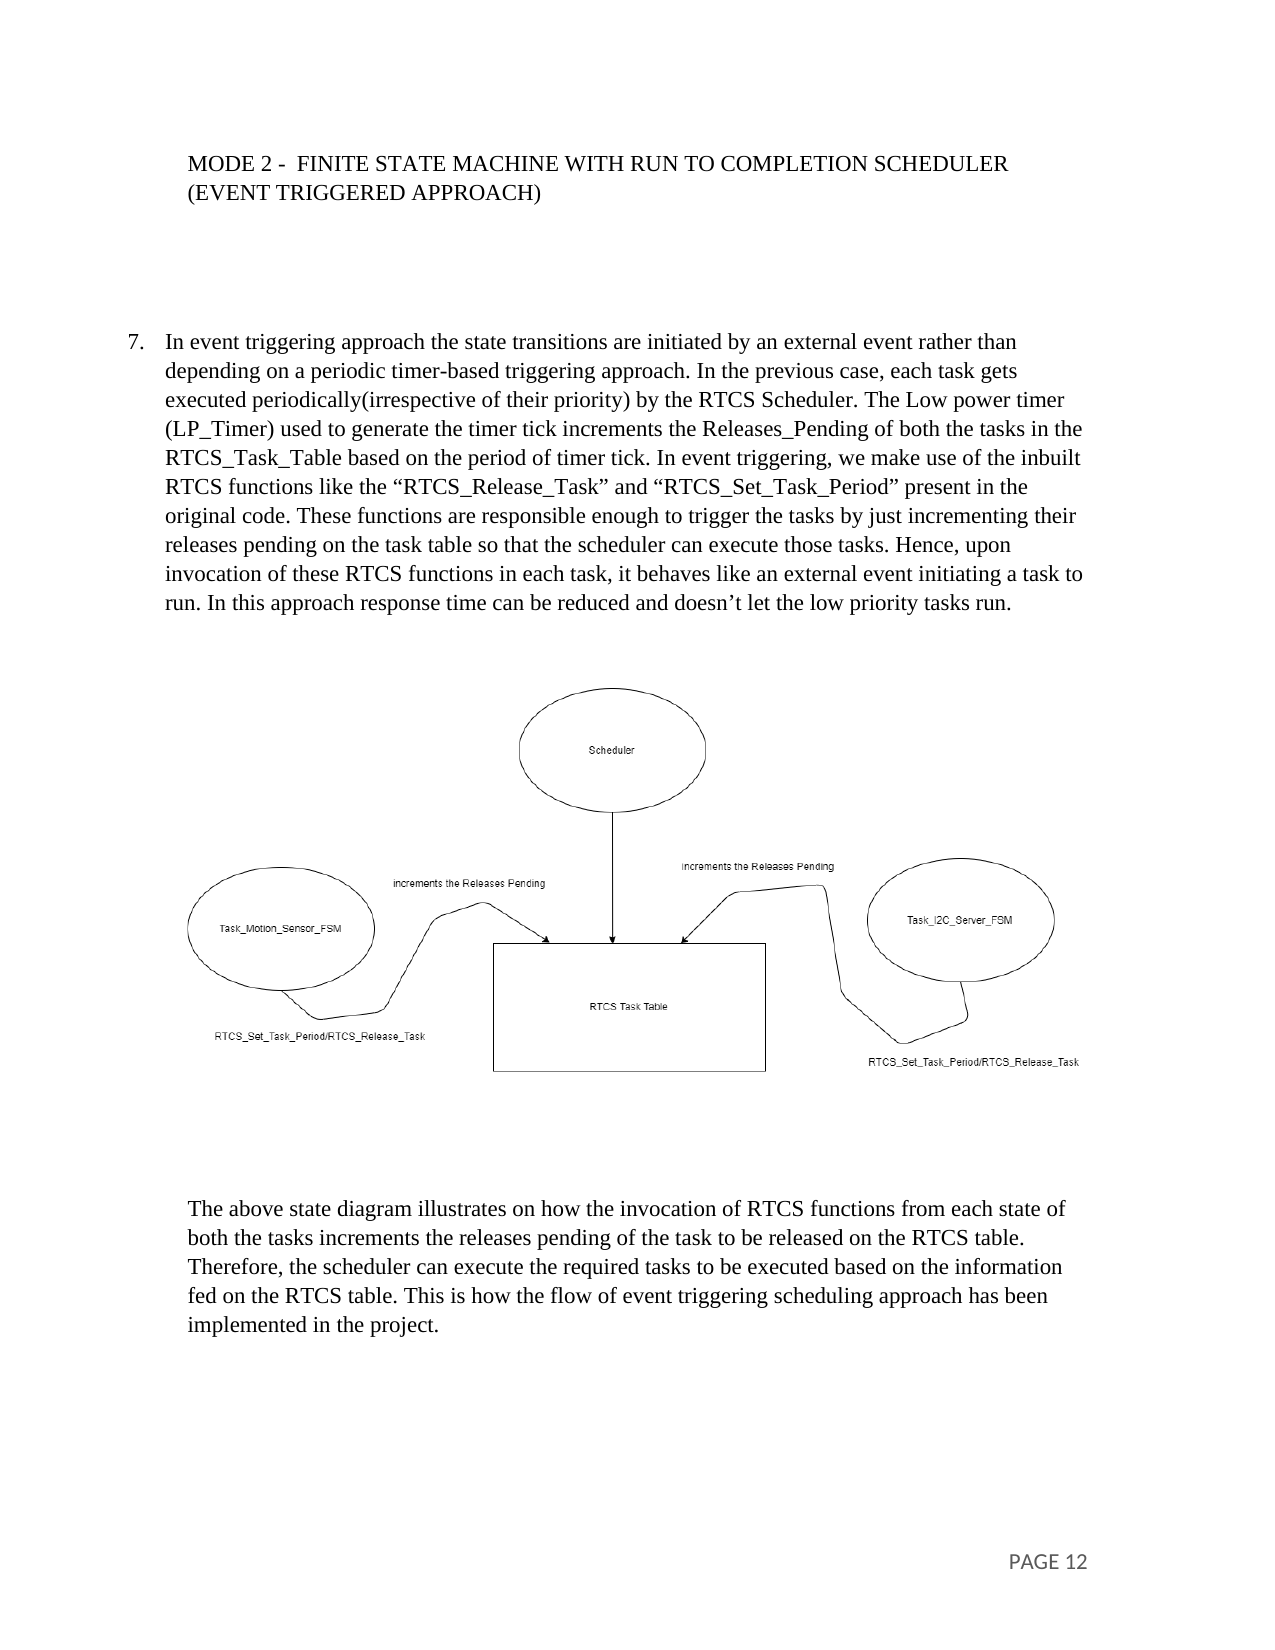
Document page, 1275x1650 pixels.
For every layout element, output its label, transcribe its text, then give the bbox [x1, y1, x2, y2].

text The above state diagram illustrates on how the invocation of RTCS functions from each state of both the tasks increments the releases pending of the task to be released on the RTCS table. Therefore, the scheduler can execute the required tasks to be executed based on the information fed on the RTCS table. This is how the flow of event triggering scheduling approach has been implemented in the project. [187, 1195, 1087, 1337]
list In event triggering approach the state transitions are initiated by an external event rather than depending on a periodic timer-based triggering approach. In the previous case, each task gets executed periodically(irrespective of their priority) by the RTCS Scheduler. The Low power timer (LP_Timer) used to generate the timer tick increments the Releases_Pending of both the tasks in the RTCS_Task_Table based on the period of timer tick. In event triggering, we make use of the inbuilt RTCS functions like the “RTCS_Release_Task” and “RTCS_Set_Task_Period” present in the original code. These functions are responsible enough to trigger the tasks by just incrementing their releases pending on the task table so that the scheduler can execute those tasks. Hence, upon invocation of these RTCS functions in each task, it behaves like an external event initiating a task to run. In this approach response time can be reduced and doesn’t let the low priority tasks run. [127, 328, 1087, 615]
text MODE 2 - FINITE STATE MACHINE WITH RUN TO COMPLETION SCHEDULER (EVENT TRIGGERED APPROACH) [187, 150, 1087, 205]
picture [187, 688, 1088, 1072]
